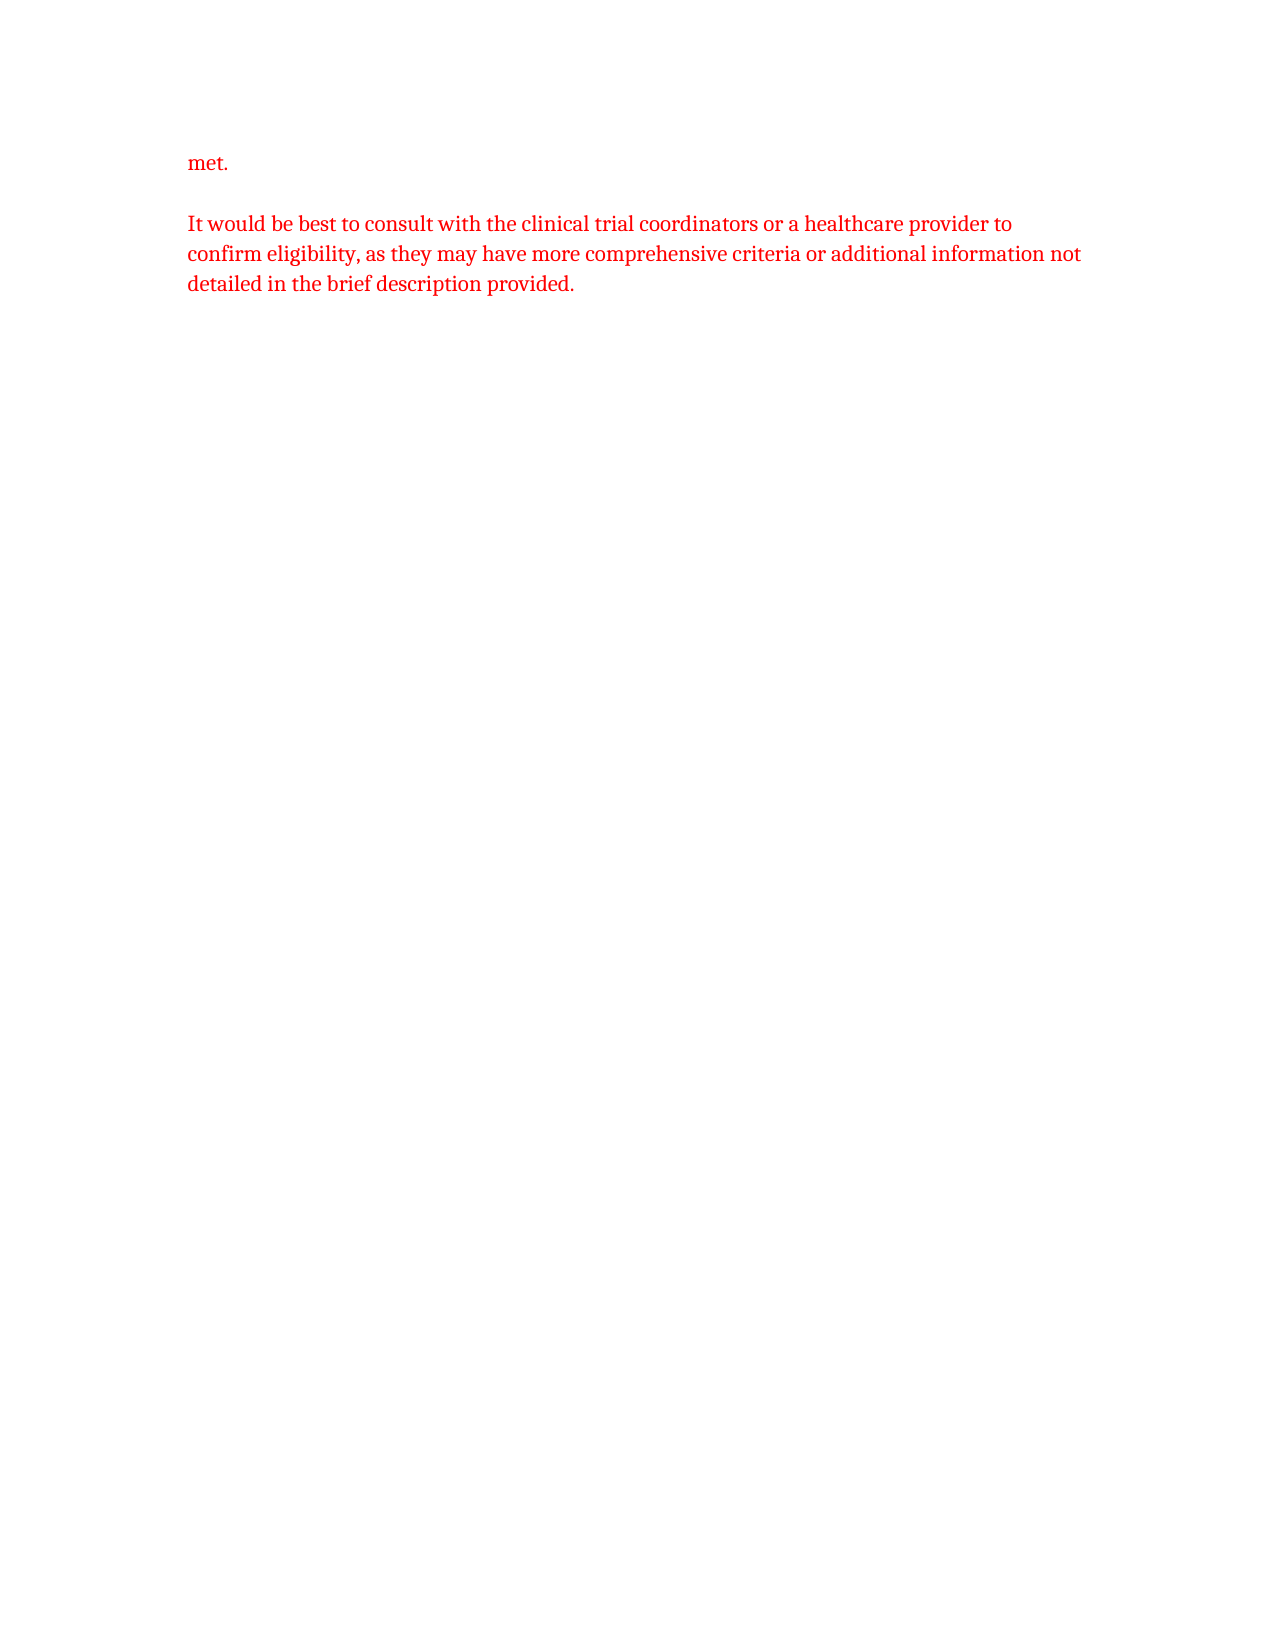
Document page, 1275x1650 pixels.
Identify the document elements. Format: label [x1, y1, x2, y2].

text [187, 150, 1087, 297]
